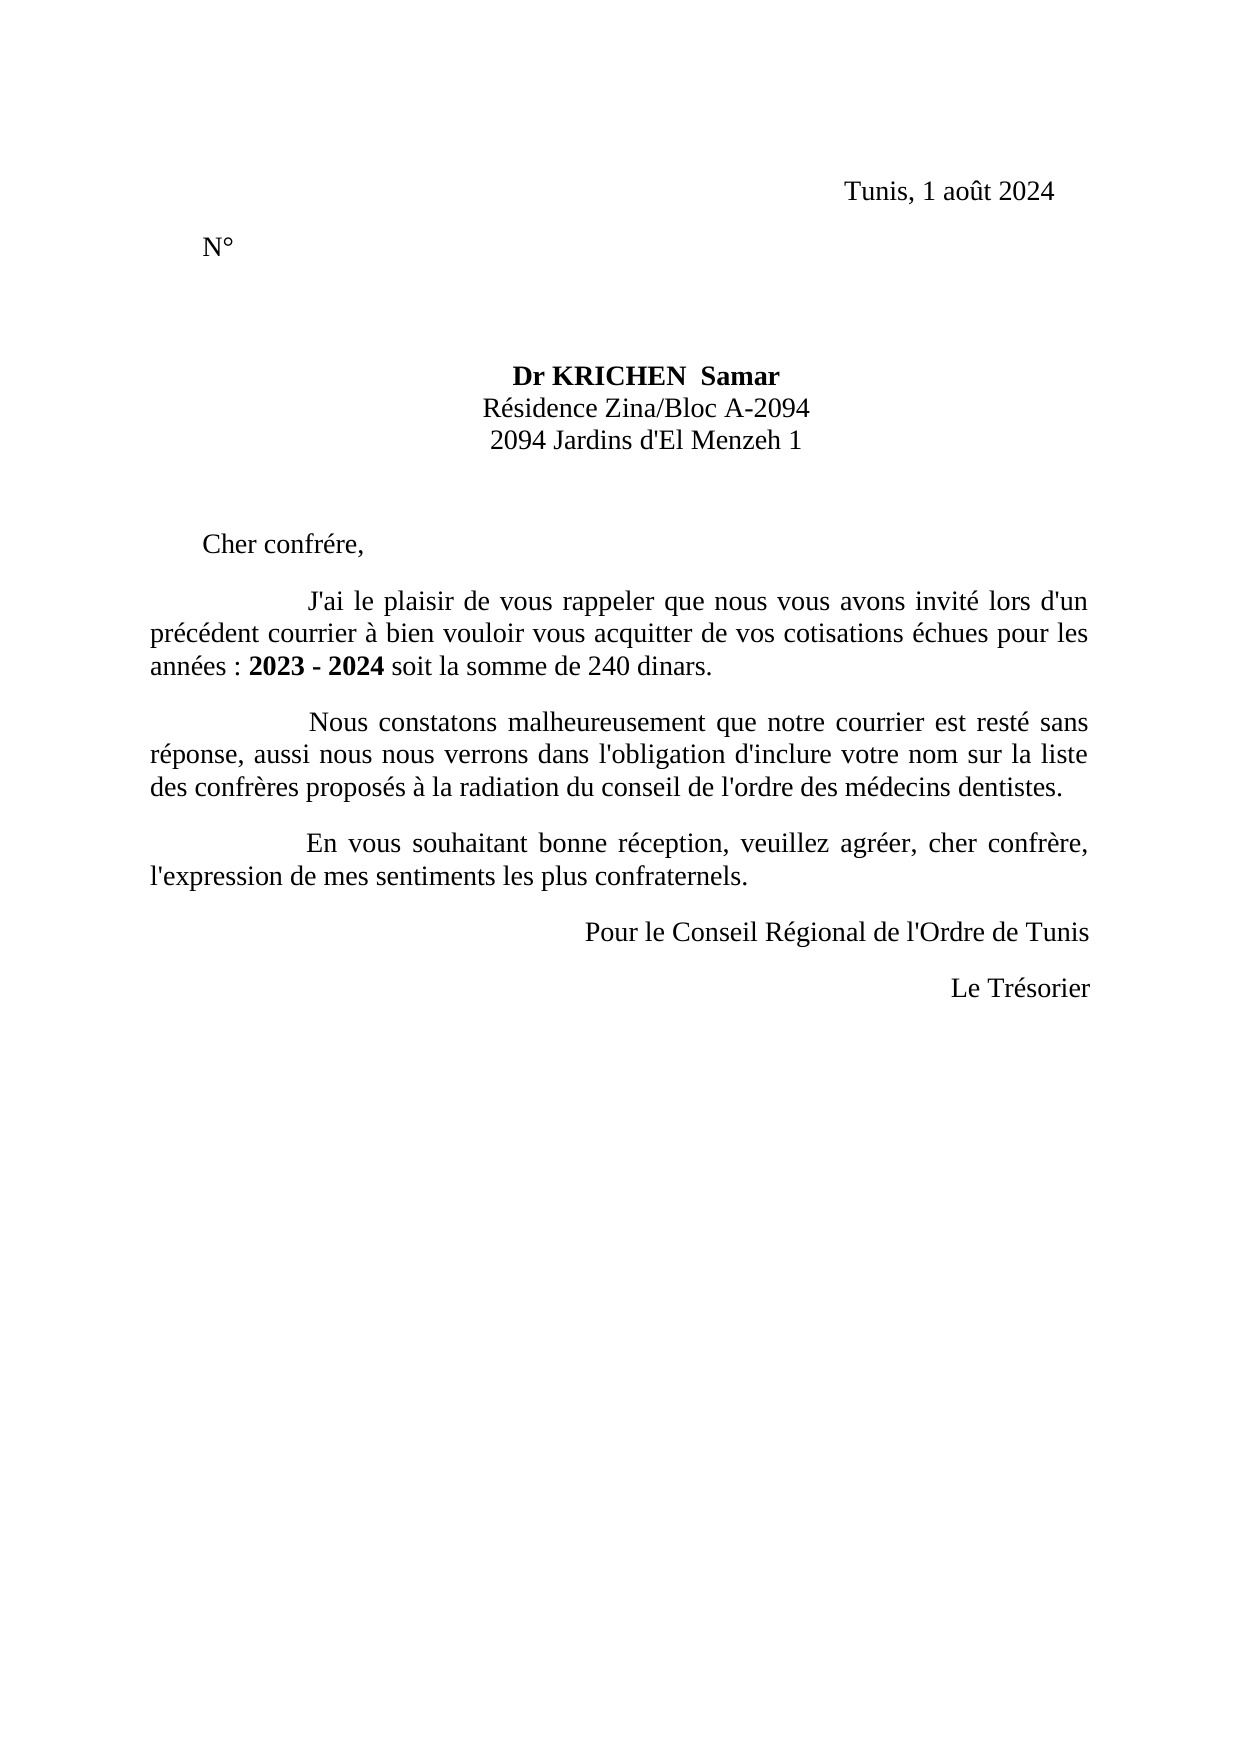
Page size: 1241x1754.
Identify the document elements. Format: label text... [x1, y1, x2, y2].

text Cher confrére, [150, 528, 1090, 560]
text Dr KRICHEN Samar Résidence Zina/Bloc A-2094 2094 Jardins d'El Menzeh 1 [150, 358, 1090, 456]
text N° [150, 230, 1090, 287]
text J'ai le plaisir de vous rappeler que nous vous avons invité lors d'un précédent courrier à bien vouloir vous acquitter de vos cotisations échues pour les années : 2023 - 2024 soit la somme de 240 dinars. [150, 584, 1090, 681]
text Pour le Conseil Régional de l'Ordre de Tunis [150, 915, 1090, 947]
text Nous constatons malheureusement que notre courrier est resté sans réponse, aussi nous nous verrons dans l'obligation d'inclure votre nom sur la liste des confrères proposés à la radiation du conseil de l'ordre des médecins dentistes. [150, 705, 1090, 802]
text Le Trésorier [150, 971, 1090, 1004]
text En vous souhaitant bonne réception, veuillez agréer, cher confrère, l'expression de mes sentiments les plus confraternels. [150, 826, 1090, 891]
text Tunis, 1 août 2024 [150, 174, 1090, 206]
